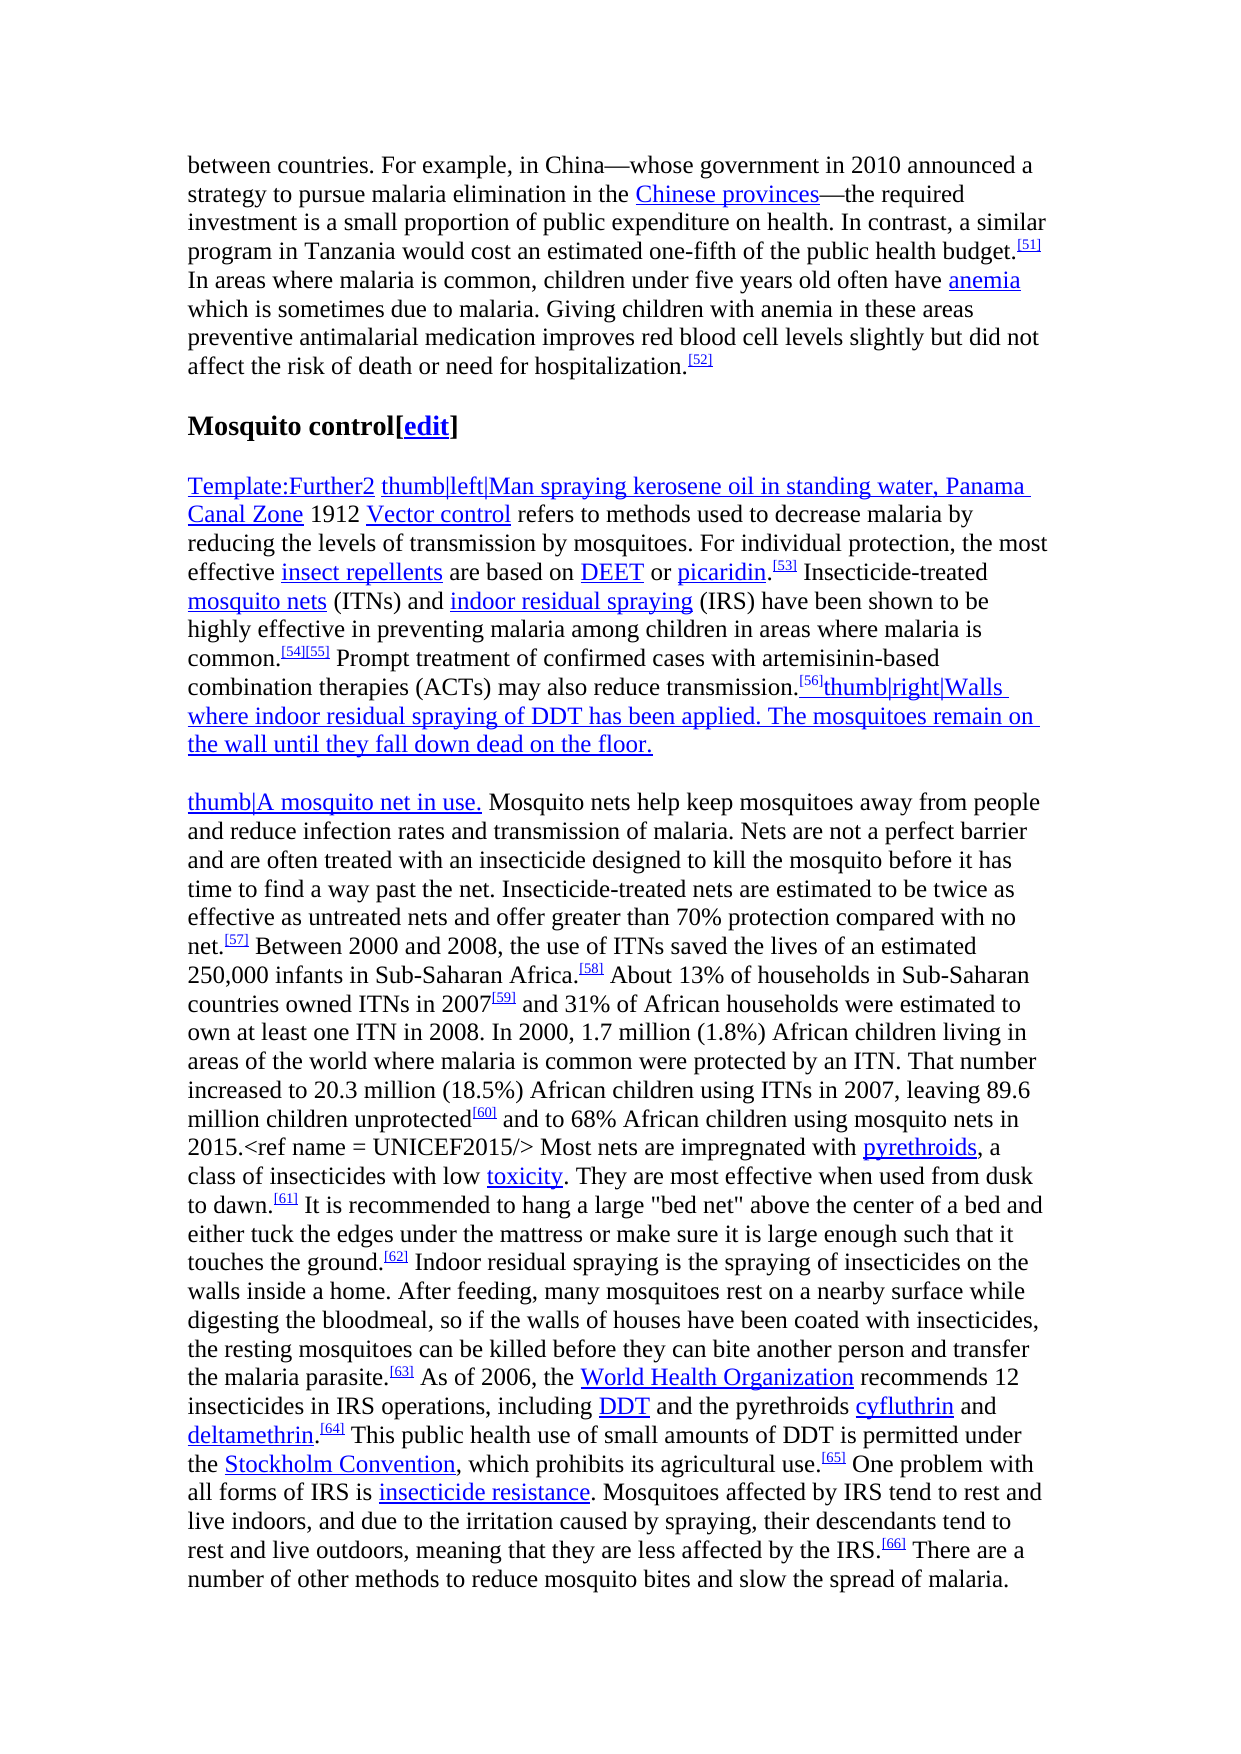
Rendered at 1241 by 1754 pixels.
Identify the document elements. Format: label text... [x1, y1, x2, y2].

text Template:Further2 thumb|left|Man spraying kerosene oil in standing water, Panama Canal Zone 1912 Vector control refers to methods used to decrease malaria by reducing the levels of transmission by mosquitoes. For individual protection, the most effective insect repellents are based on DEET or picaridin.[53] Insecticide-treated mosquito nets (ITNs) and indoor residual spraying (IRS) have been shown to be highly effective in preventing malaria among children in areas where malaria is common.[54][55] Prompt treatment of confirmed cases with artemisinin-based combination therapies (ACTs) may also reduce transmission.[56]thumb|right|Walls where indoor residual spraying of DDT has been applied. The mosquitoes remain on the wall until they fall down dead on the floor. [187, 471, 1053, 758]
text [187, 787, 1053, 1592]
subtitle Mosquito control[edit] [187, 409, 1053, 442]
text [187, 150, 1053, 380]
